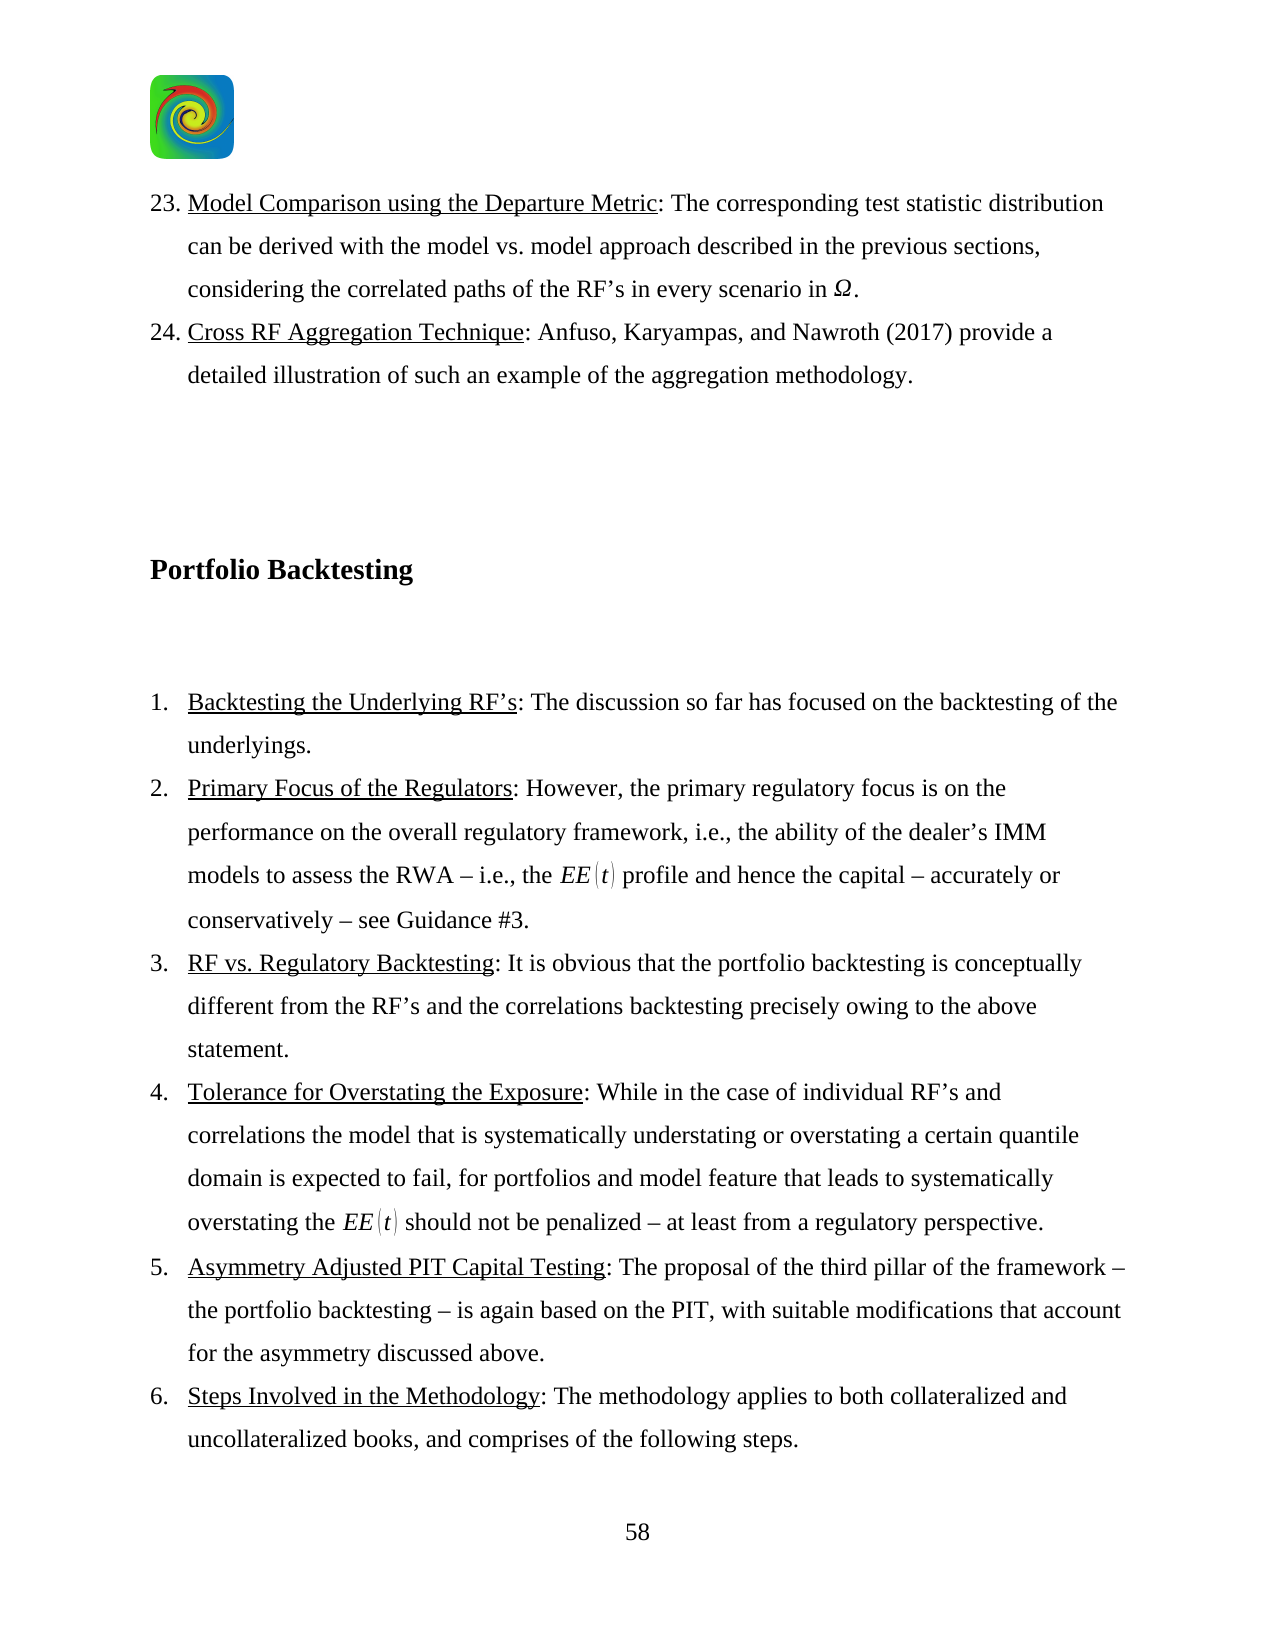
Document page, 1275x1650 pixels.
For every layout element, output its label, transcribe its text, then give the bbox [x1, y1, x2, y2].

text Portfolio Backtesting [150, 552, 1125, 586]
picture [188, 75, 234, 159]
list RF vs. Regulatory Backtesting: It is obvious that the portfolio backtesting is conceptually different from the RF’s and the correlations backtesting precisely owing to the above statement. [150, 948, 1125, 1063]
list Model Comparison using the Departure Metric: The corresponding test statistic distribution can be derived with the model vs. model approach described in the previous sections, considering the correlated paths of the RF’s in every scenario in . [150, 188, 1125, 303]
list Steps Involved in the Methodology: The methodology applies to both collateralized and uncollateralized books, and comprises of the following steps. [150, 1381, 1125, 1453]
list Primary Focus of the Regulators: However, the primary regulatory focus is on the performance on the overall regulatory framework, i.e., the ability of the dealer’s IMM models to assess the RWA – i.e., the profile and hence the capital – accurately or conservatively – see Guidance #3. [150, 773, 1125, 933]
list Cross RF Aggregation Technique: Anfuso, Karyampas, and Nawroth (2017) provide a detailed illustration of such an example of the aggregation methodology. [150, 317, 1125, 389]
list Asymmetry Adjusted PIT Capital Testing: The proposal of the third pillar of the framework – the portfolio backtesting – is again based on the PIT, with suitable modifications that account for the asymmetry discussed above. [150, 1252, 1125, 1367]
list Tolerance for Overstating the Exposure: While in the case of individual RF’s and correlations the model that is systematically understating or overstating a certain quantile domain is expected to fail, for portfolios and model feature that leads to systematically overstating the should not be penalized – at least from a regulatory perspective. [150, 1077, 1125, 1237]
picture [150, 75, 223, 159]
list Backtesting the Underlying RF’s: The discussion so far has focused on the backtesting of the underlyings. [150, 687, 1125, 759]
